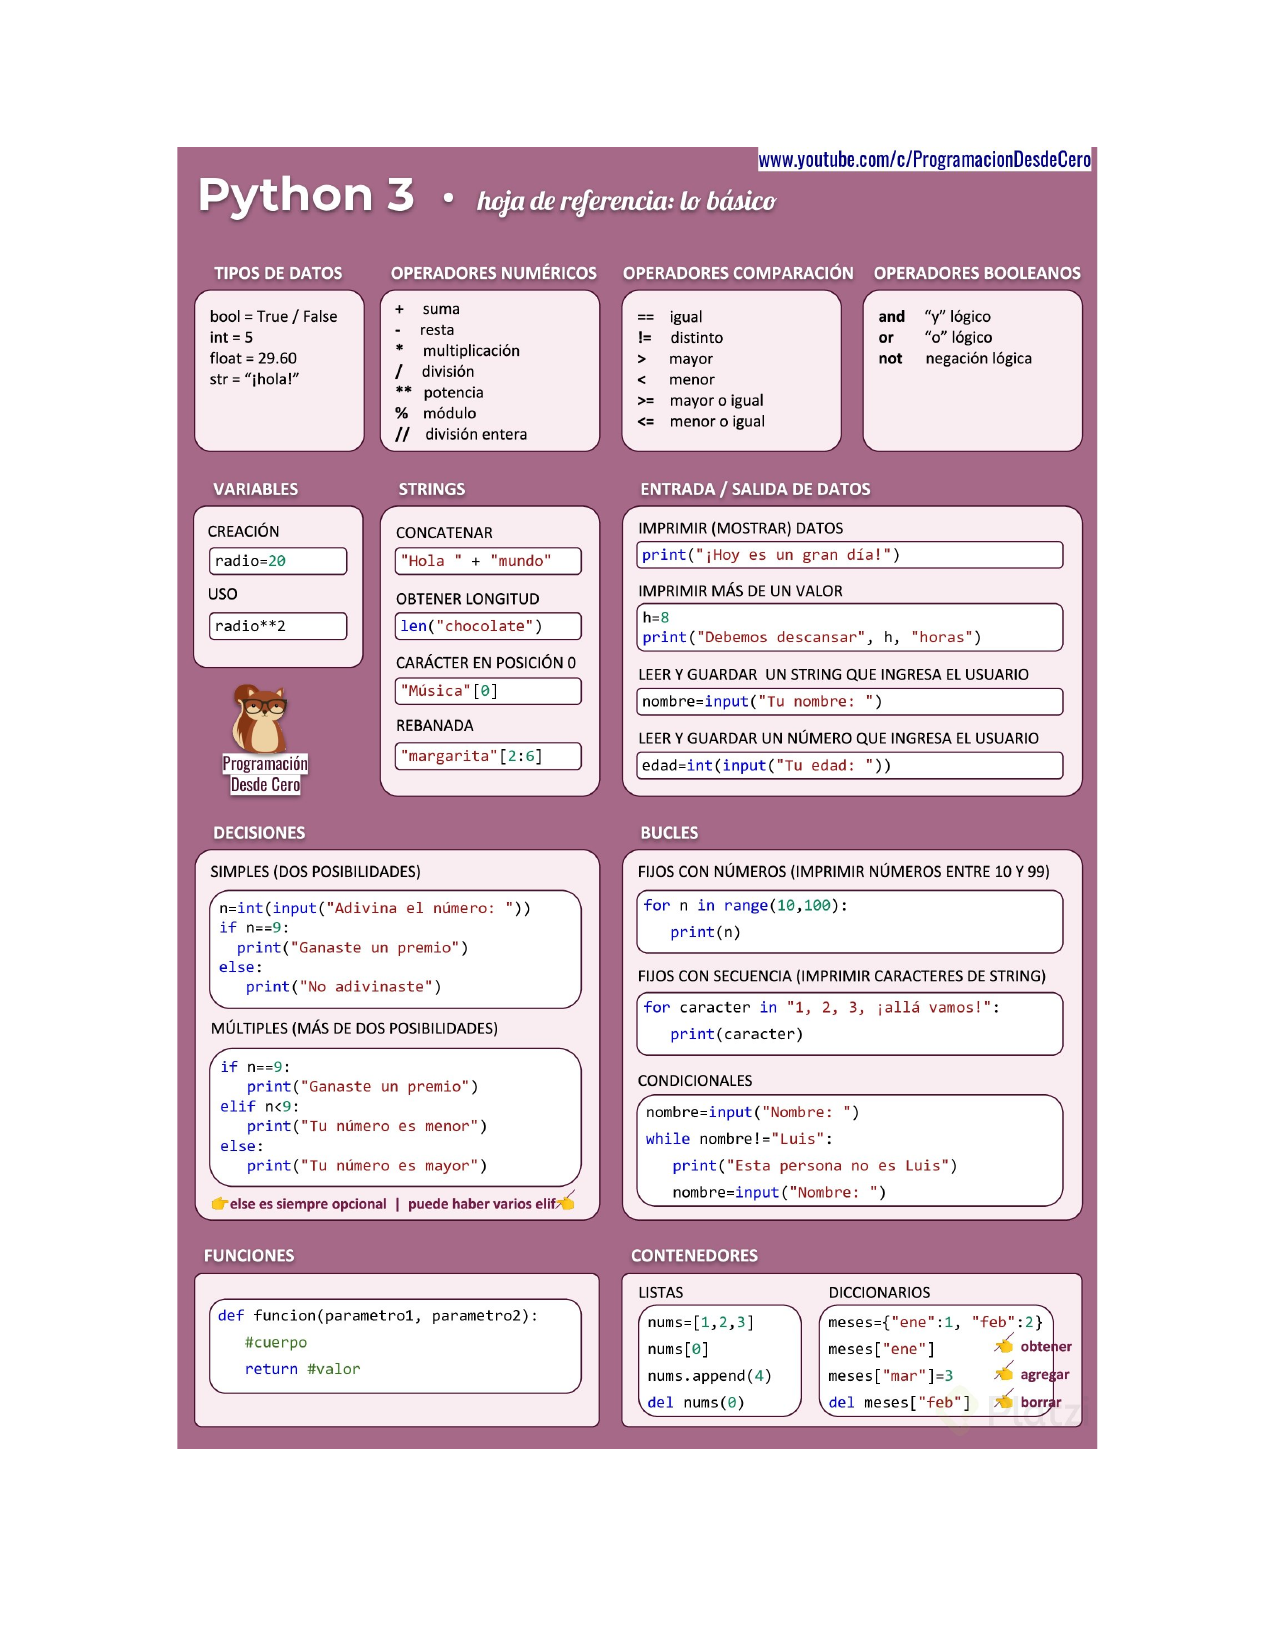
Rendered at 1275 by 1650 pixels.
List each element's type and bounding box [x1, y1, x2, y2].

picture [177, 147, 1098, 1449]
